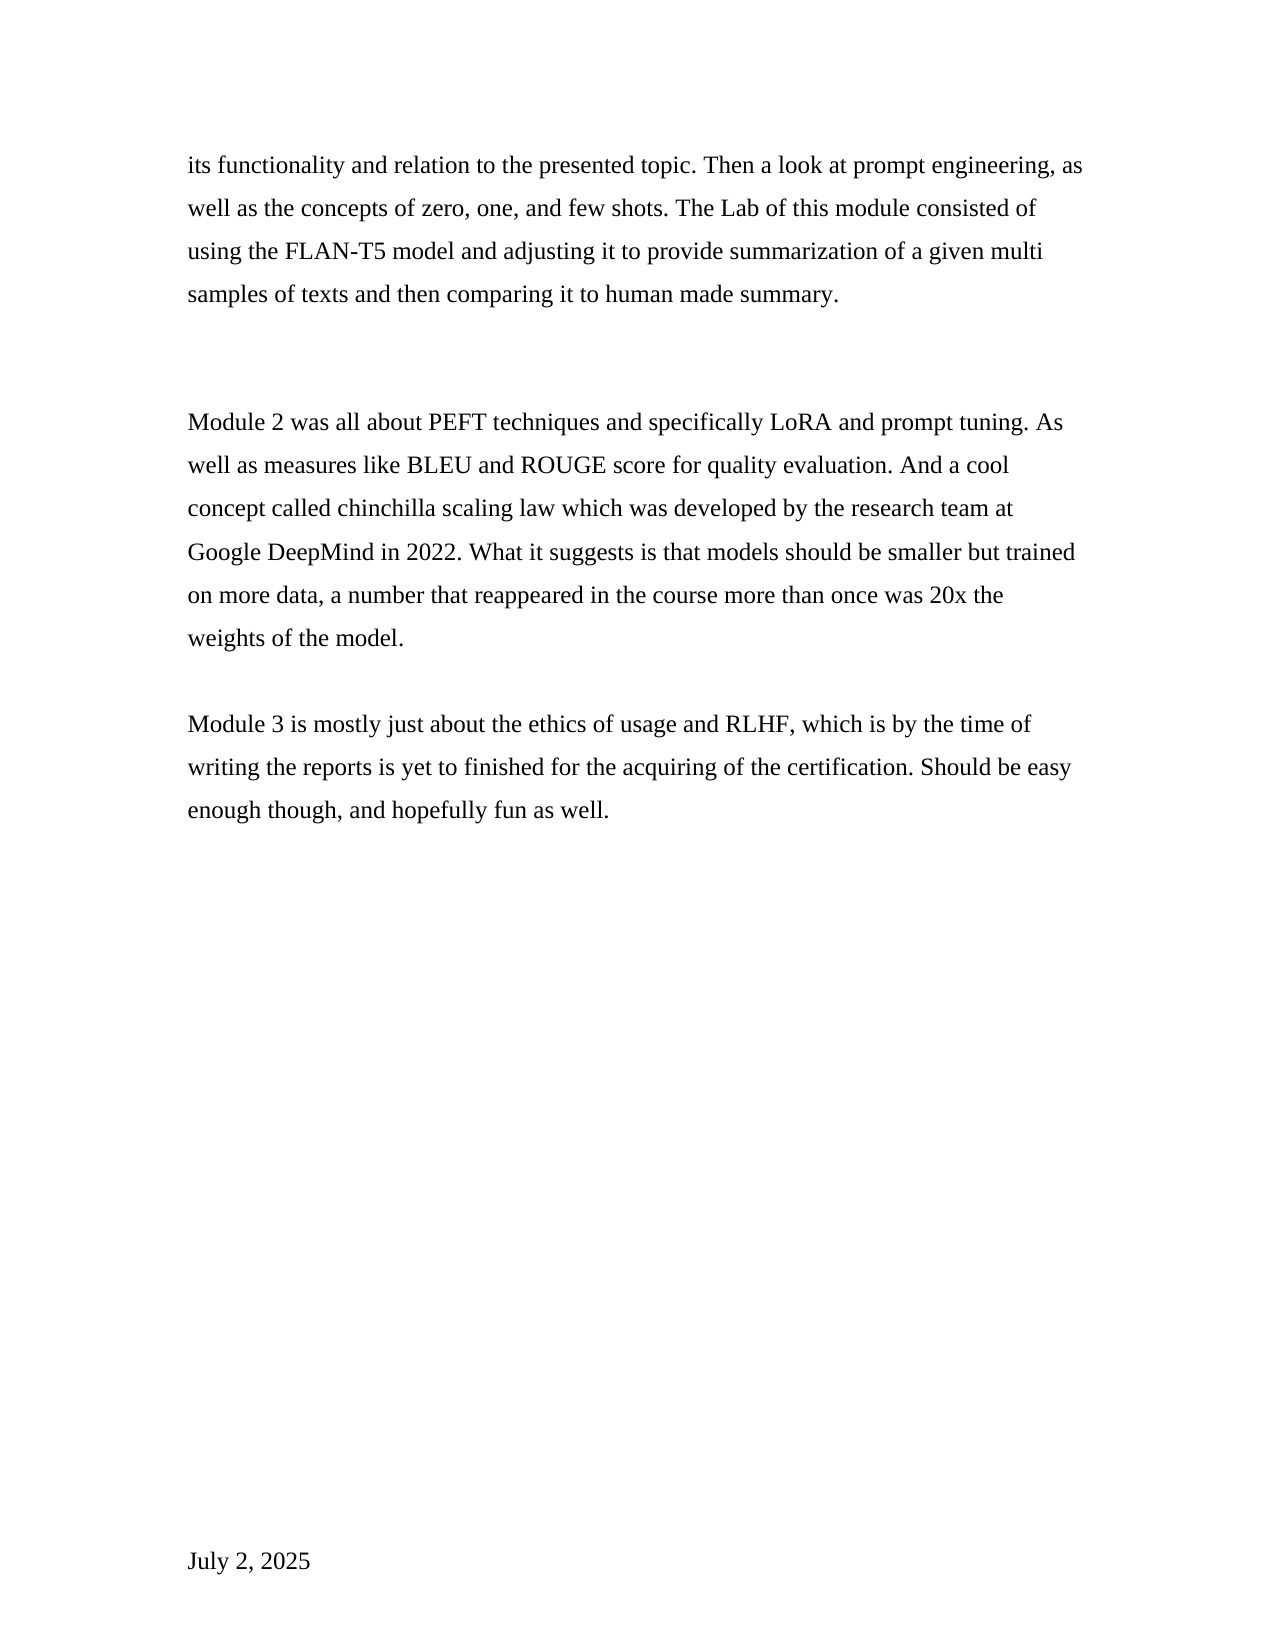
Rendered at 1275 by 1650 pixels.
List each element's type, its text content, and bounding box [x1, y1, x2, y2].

text Module 2 was all about PEFT techniques and specifically LoRA and prompt tuning. As well as measures like BLEU and ROUGE score for quality evaluation. And a cool concept called chinchilla scaling law which was developed by the research team at Google DeepMind in 2022. What it suggests is that models should be smaller but trained on more data, a number that reappeared in the course more than once was 20x the weights of the model. Module 3 is mostly just about the ethics of usage and RLHF, which is by the time of writing the reports is yet to finished for the acquiring of the certification. Should be easy enough though, and hopefully fun as well. [187, 407, 1087, 824]
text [187, 150, 1087, 308]
